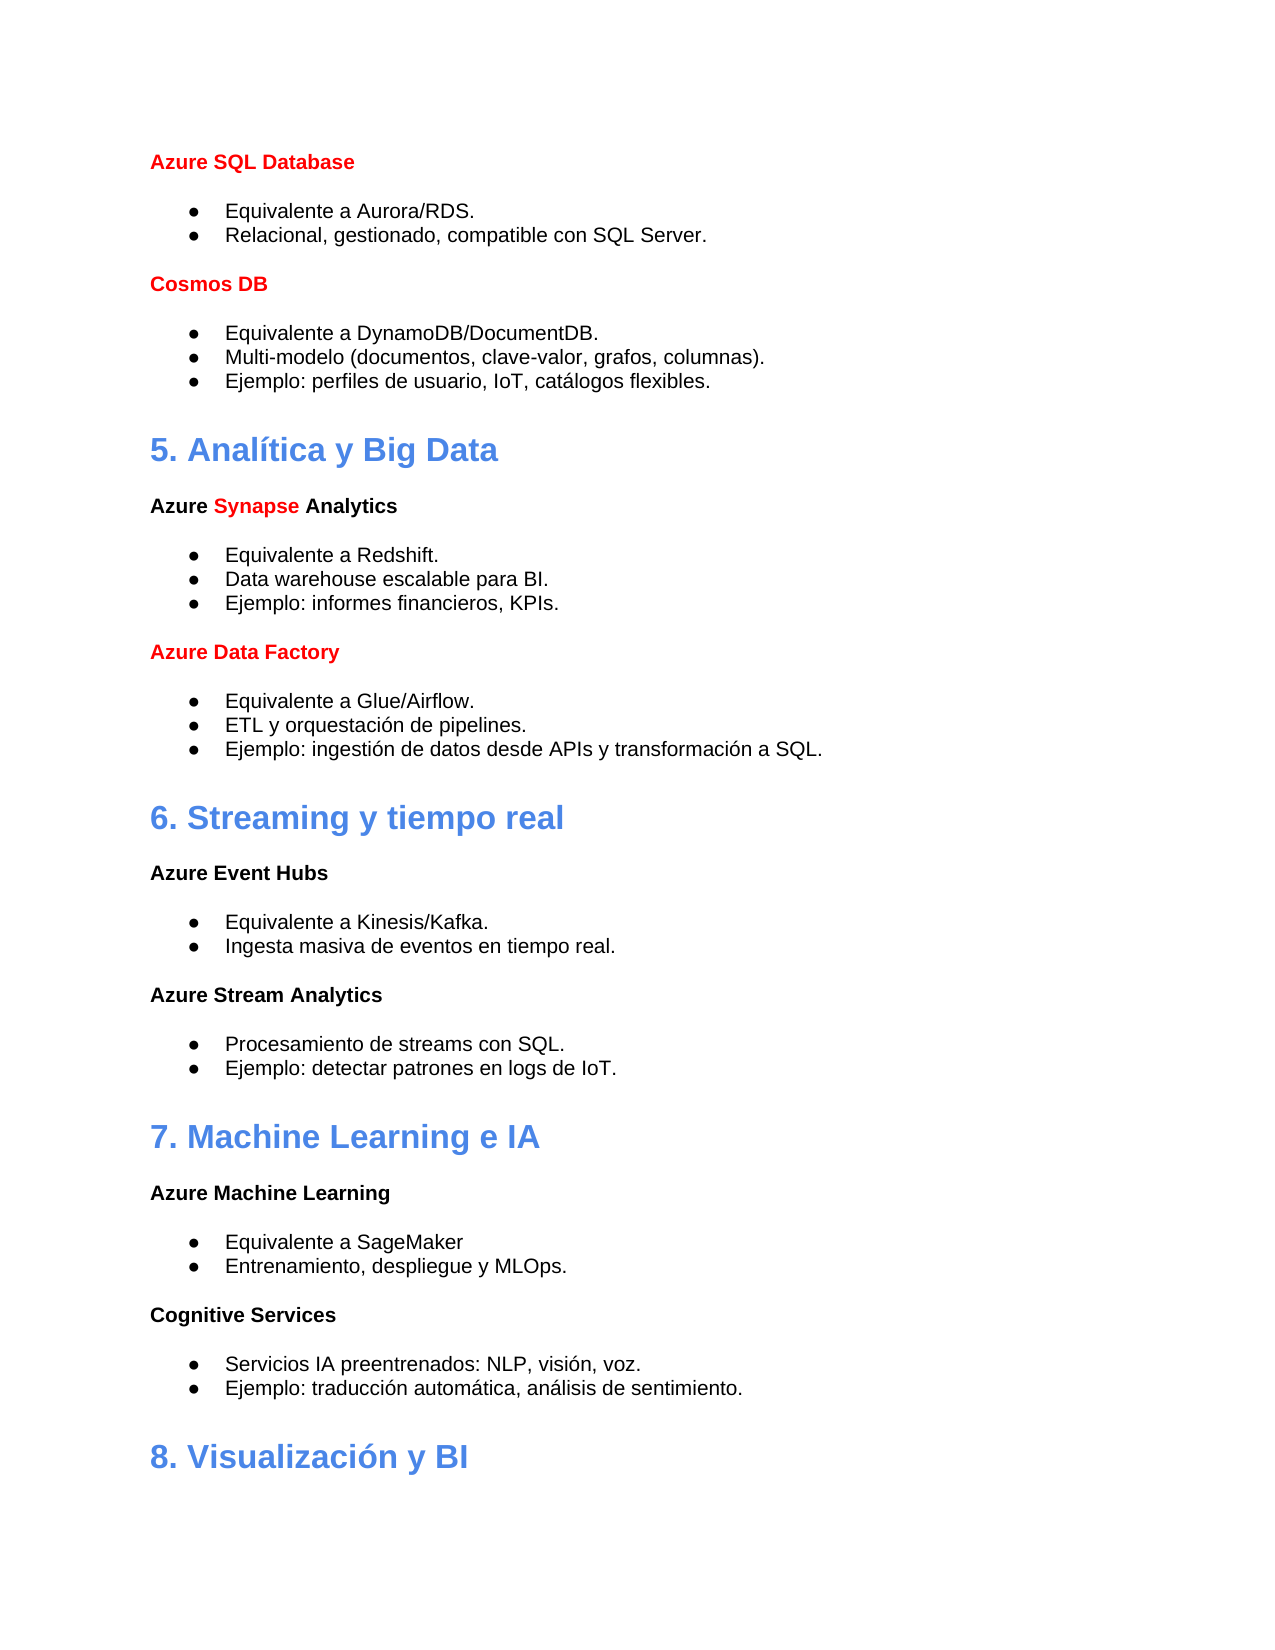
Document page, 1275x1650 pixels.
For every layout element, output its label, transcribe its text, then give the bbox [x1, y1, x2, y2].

list ETL y orquestación de pipelines. [187, 712, 1125, 736]
text Azure Machine Learning [150, 1181, 1125, 1205]
text Azure Event Hubs [150, 861, 1125, 885]
text Azure Synapse Analytics [150, 494, 1125, 518]
list Ejemplo: detectar patrones en logs de IoT. [187, 1056, 1125, 1080]
list Servicios IA preentrenados: NLP, visión, voz. [187, 1352, 1125, 1376]
list Relacional, gestionado, compatible con SQL Server. [187, 223, 1125, 247]
list Multi-modelo (documentos, clave-valor, grafos, columnas). [187, 345, 1125, 369]
list Equivalente a SageMaker [187, 1230, 1125, 1254]
text Azure Stream Analytics [150, 983, 1125, 1007]
list Entrenamiento, despliegue y MLOps. [187, 1254, 1125, 1278]
text Azure Data Factory [150, 639, 1125, 663]
subtitle 5. Analítica y Big Data [150, 430, 1125, 469]
list Data warehouse escalable para BI. [187, 567, 1125, 591]
list Ejemplo: ingestión de datos desde APIs y transformación a SQL. [187, 736, 1125, 760]
subtitle 6. Streaming y tiempo real [150, 798, 1125, 836]
list Equivalente a DynamoDB/DocumentDB. [187, 321, 1125, 345]
list Ingesta masiva de eventos en tiempo real. [187, 934, 1125, 958]
text Azure SQL Database [150, 150, 1125, 174]
list Ejemplo: informes financieros, KPIs. [187, 591, 1125, 614]
list Procesamiento de streams con SQL. [187, 1032, 1125, 1056]
subtitle 7. Machine Learning e IA [150, 1117, 1125, 1156]
subtitle 8. Visualización y BI [150, 1437, 1125, 1476]
list Ejemplo: traducción automática, análisis de sentimiento. [187, 1376, 1125, 1400]
list Equivalente a Redshift. [187, 543, 1125, 567]
list Equivalente a Kinesis/Kafka. [187, 910, 1125, 934]
list Ejemplo: perfiles de usuario, IoT, catálogos flexibles. [187, 369, 1125, 393]
text Cosmos DB [150, 272, 1125, 296]
text Cognitive Services [150, 1303, 1125, 1327]
list Equivalente a Glue/Airflow. [187, 688, 1125, 712]
list Equivalente a Aurora/RDS. [187, 199, 1125, 223]
